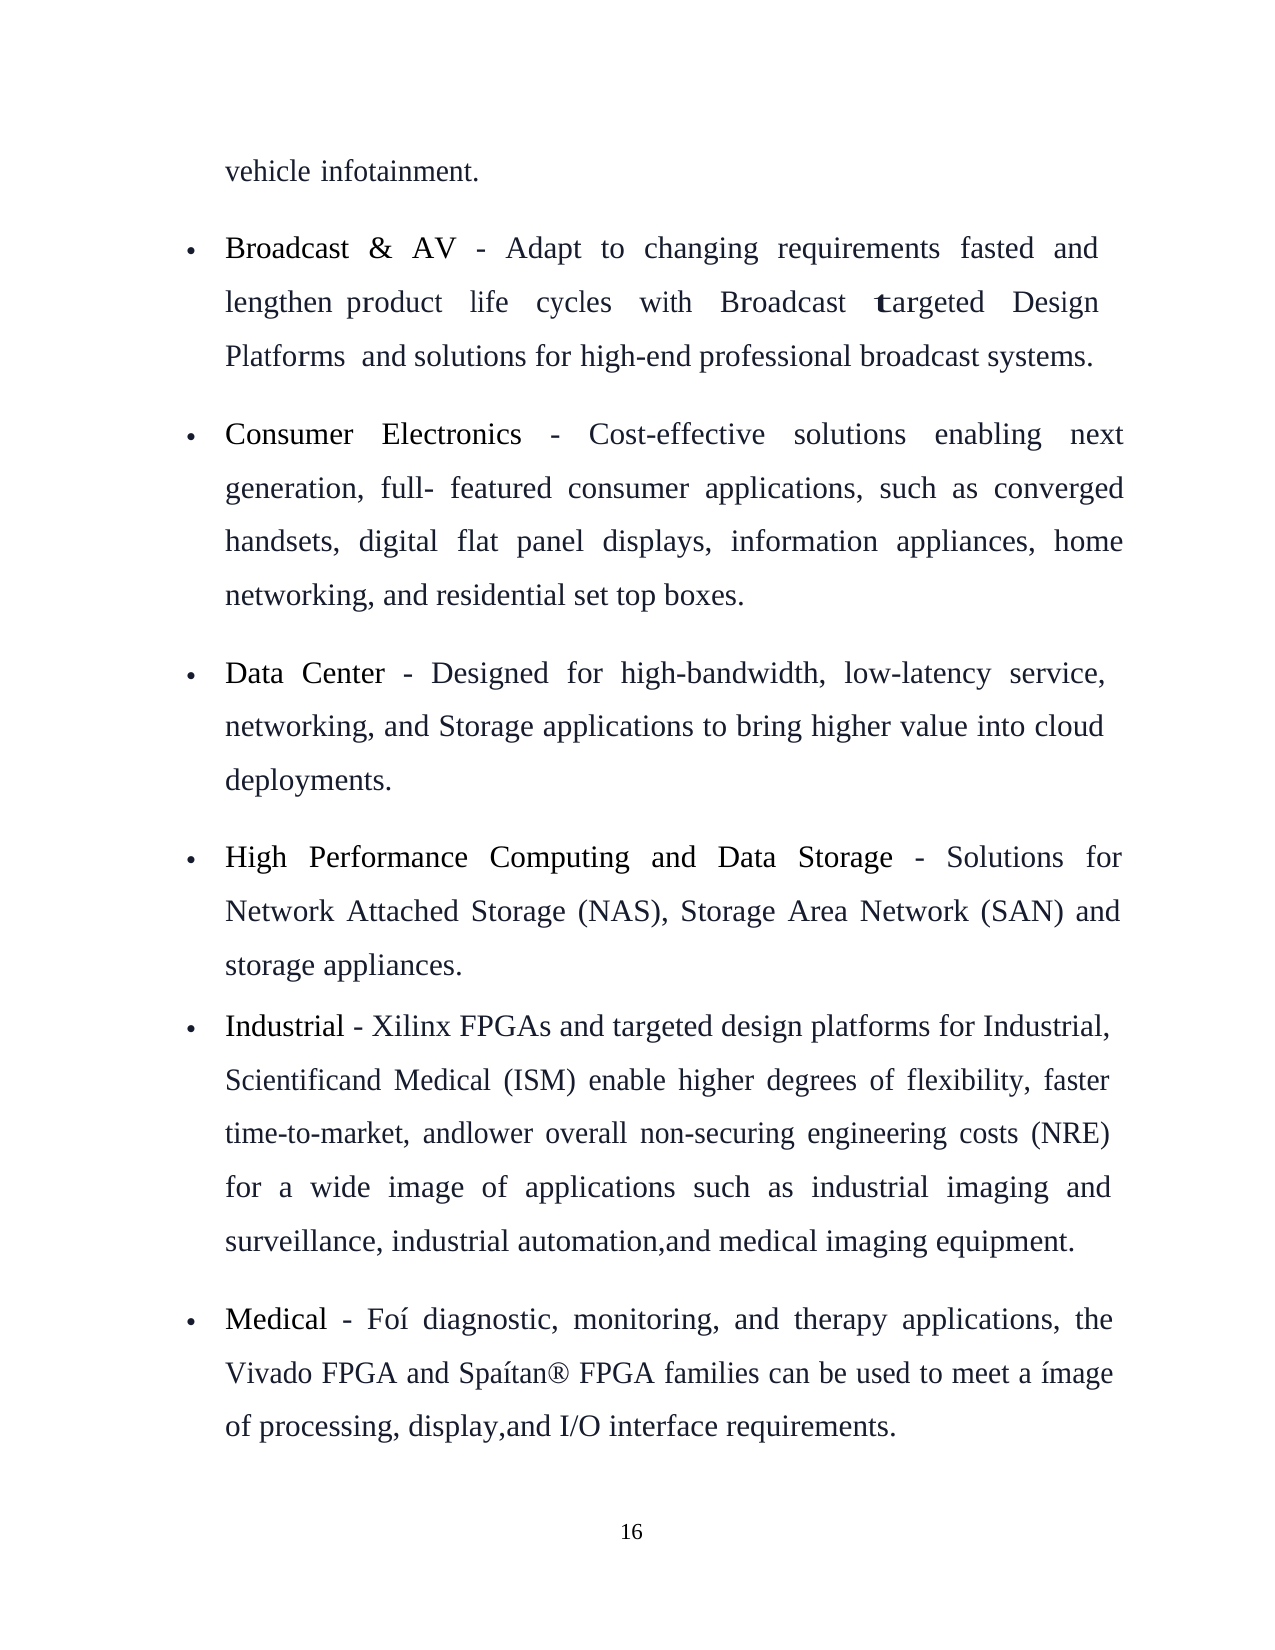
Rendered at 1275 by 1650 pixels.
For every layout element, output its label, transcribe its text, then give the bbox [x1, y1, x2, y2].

list Medical - Foí diagnostic, monitoring, and therapy applications, the Vivado FPGA and Spaítan® FPGA families can be used to meet a ímage of processing, display,and I/O interface requirements. [187, 1300, 1115, 1444]
list Data Center - Designed for high-bandwidth, low-latency service, networking, and Storage applications to bring higher value into cloud deployments. [187, 654, 1106, 797]
list Broadcast & AV - Adapt to changing requirements fasted and lengthen product life cycles with Broadcast targeted Design Platforms and solutions for high-end professional broadcast systems. [187, 230, 1099, 373]
list Industrial - Xilinx FPGAs and targeted design platforms for Industrial, Scientificand Medical (ISM) enable higher degrees of flexibility, faster time-to-market, andlower overall non-securing engineering costs (NRE) for a wide image of applications such as industrial imaging and surveillance, industrial automation,and medical imaging equipment. [187, 1007, 1111, 1258]
text vehicle infotainment. [225, 152, 1229, 188]
list High Performance Computing and Data Storage - Solutions for Network Attached Storage (NAS), Storage Area Network (SAN) and storage appliances. [187, 839, 1122, 982]
list Consumer Electronics - Cost-effective solutions enabling next generation, full- featured consumer applications, such as converged handsets, digital flat panel displays, information appliances, home networking, and residential set top boxes. [187, 415, 1124, 612]
